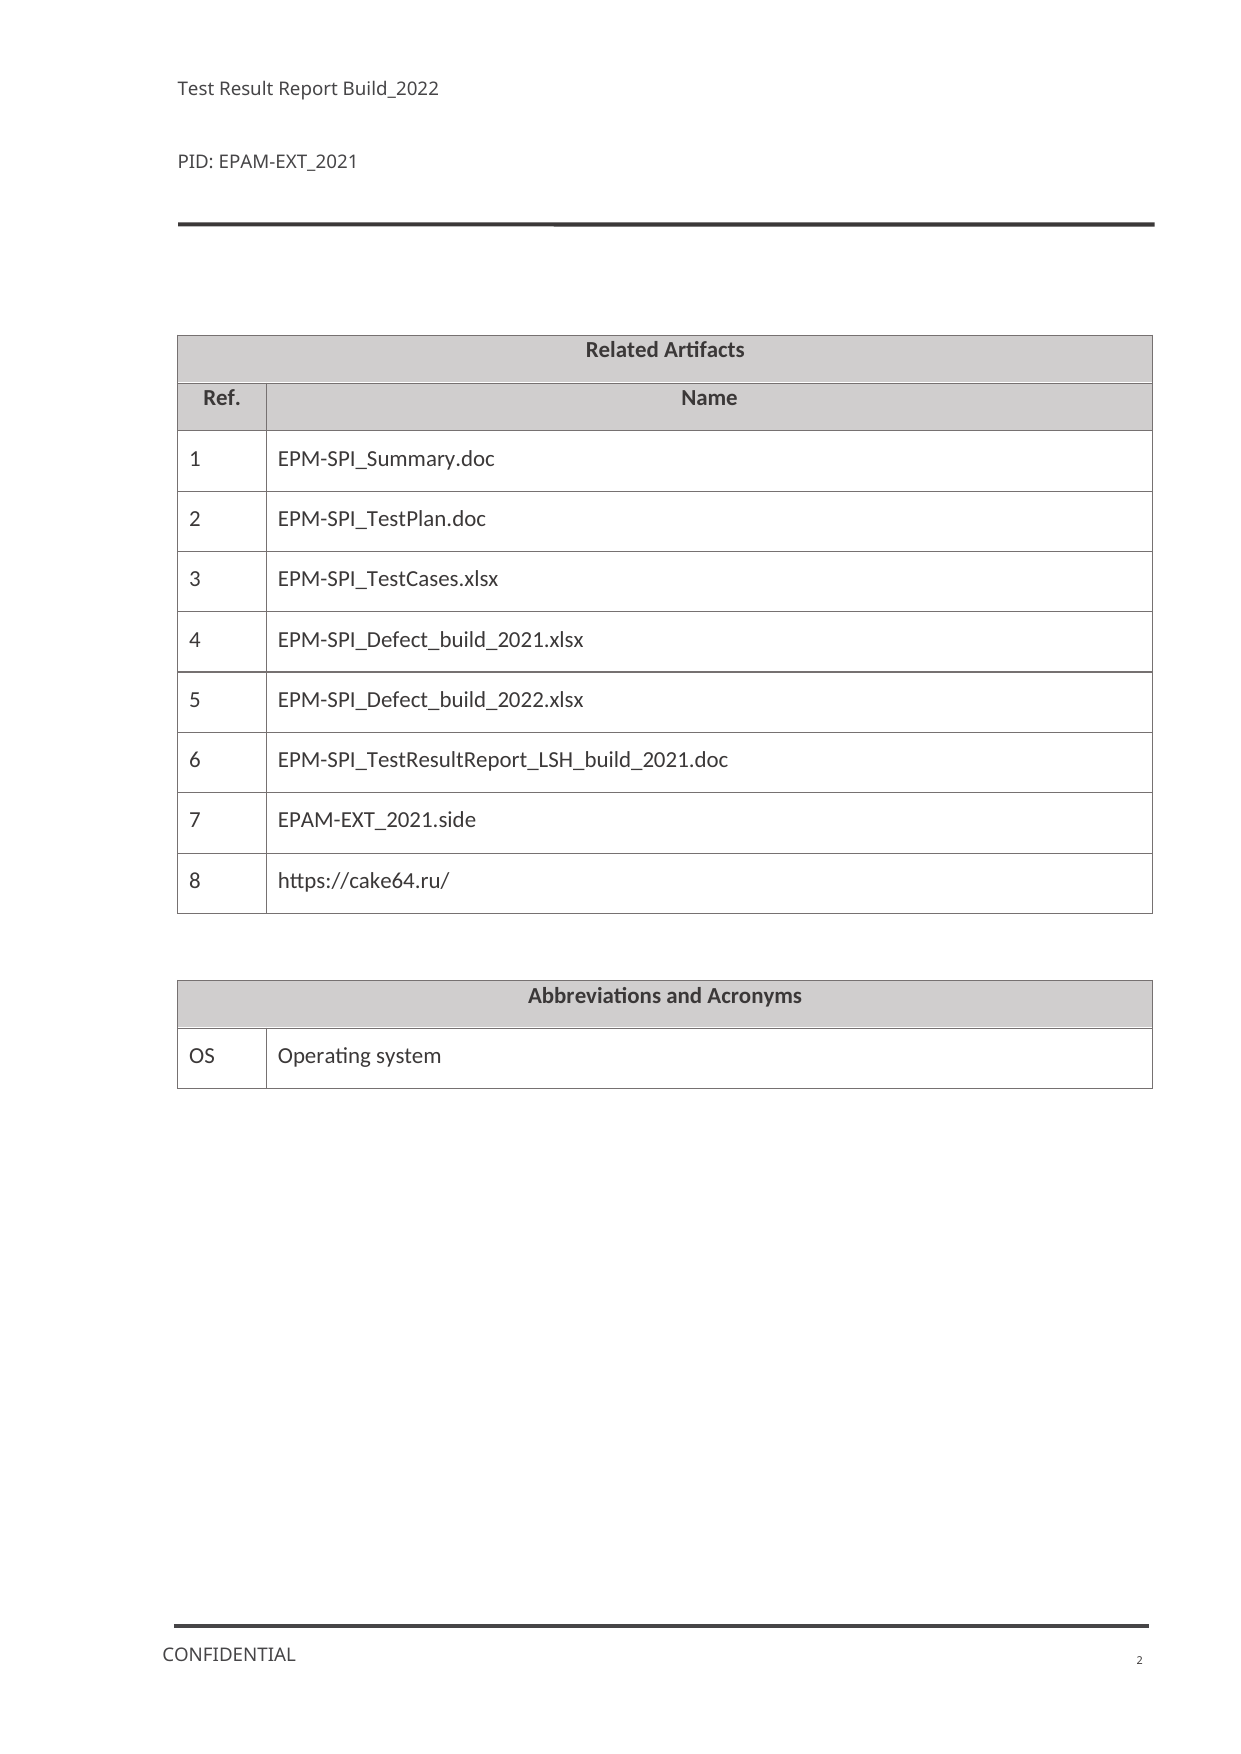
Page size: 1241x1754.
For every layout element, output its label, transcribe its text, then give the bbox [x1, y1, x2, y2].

table_cell 1 [178, 431, 266, 491]
table_cell 2 [178, 492, 266, 551]
table_header Related Artifacts [178, 336, 1152, 382]
table_header Abbreviations and Acronyms [178, 981, 1152, 1027]
table_cell EPM-SPI_TestCases.xlsx [267, 552, 1152, 611]
table_cell EPM-SPI_TestResultReport_LSH_build_2021.doc [267, 733, 1152, 792]
table_cell Operating system [267, 1029, 1152, 1088]
table_cell 5 [178, 673, 266, 732]
table_cell 4 [178, 612, 266, 671]
table_cell EPM-SPI_Defect_build_2021.xlsx [267, 612, 1152, 671]
table_cell 8 [178, 854, 266, 913]
table_cell 6 [178, 733, 266, 792]
table_cell EPM-SPI_Summary.doc [267, 431, 1152, 491]
table_cell EPM-SPI_Defect_build_2022.xlsx [267, 673, 1152, 732]
table_cell Ref. [178, 384, 266, 430]
table_cell Name [267, 384, 1152, 430]
table_cell 7 [178, 793, 266, 852]
table_cell EPM-SPI_TestPlan.doc [267, 492, 1152, 551]
table_cell OS [178, 1029, 266, 1088]
table_cell EPAM-EXT_2021.side [267, 793, 1152, 852]
table_cell https://cake64.ru/ [267, 854, 1152, 913]
table_cell 3 [178, 552, 266, 611]
